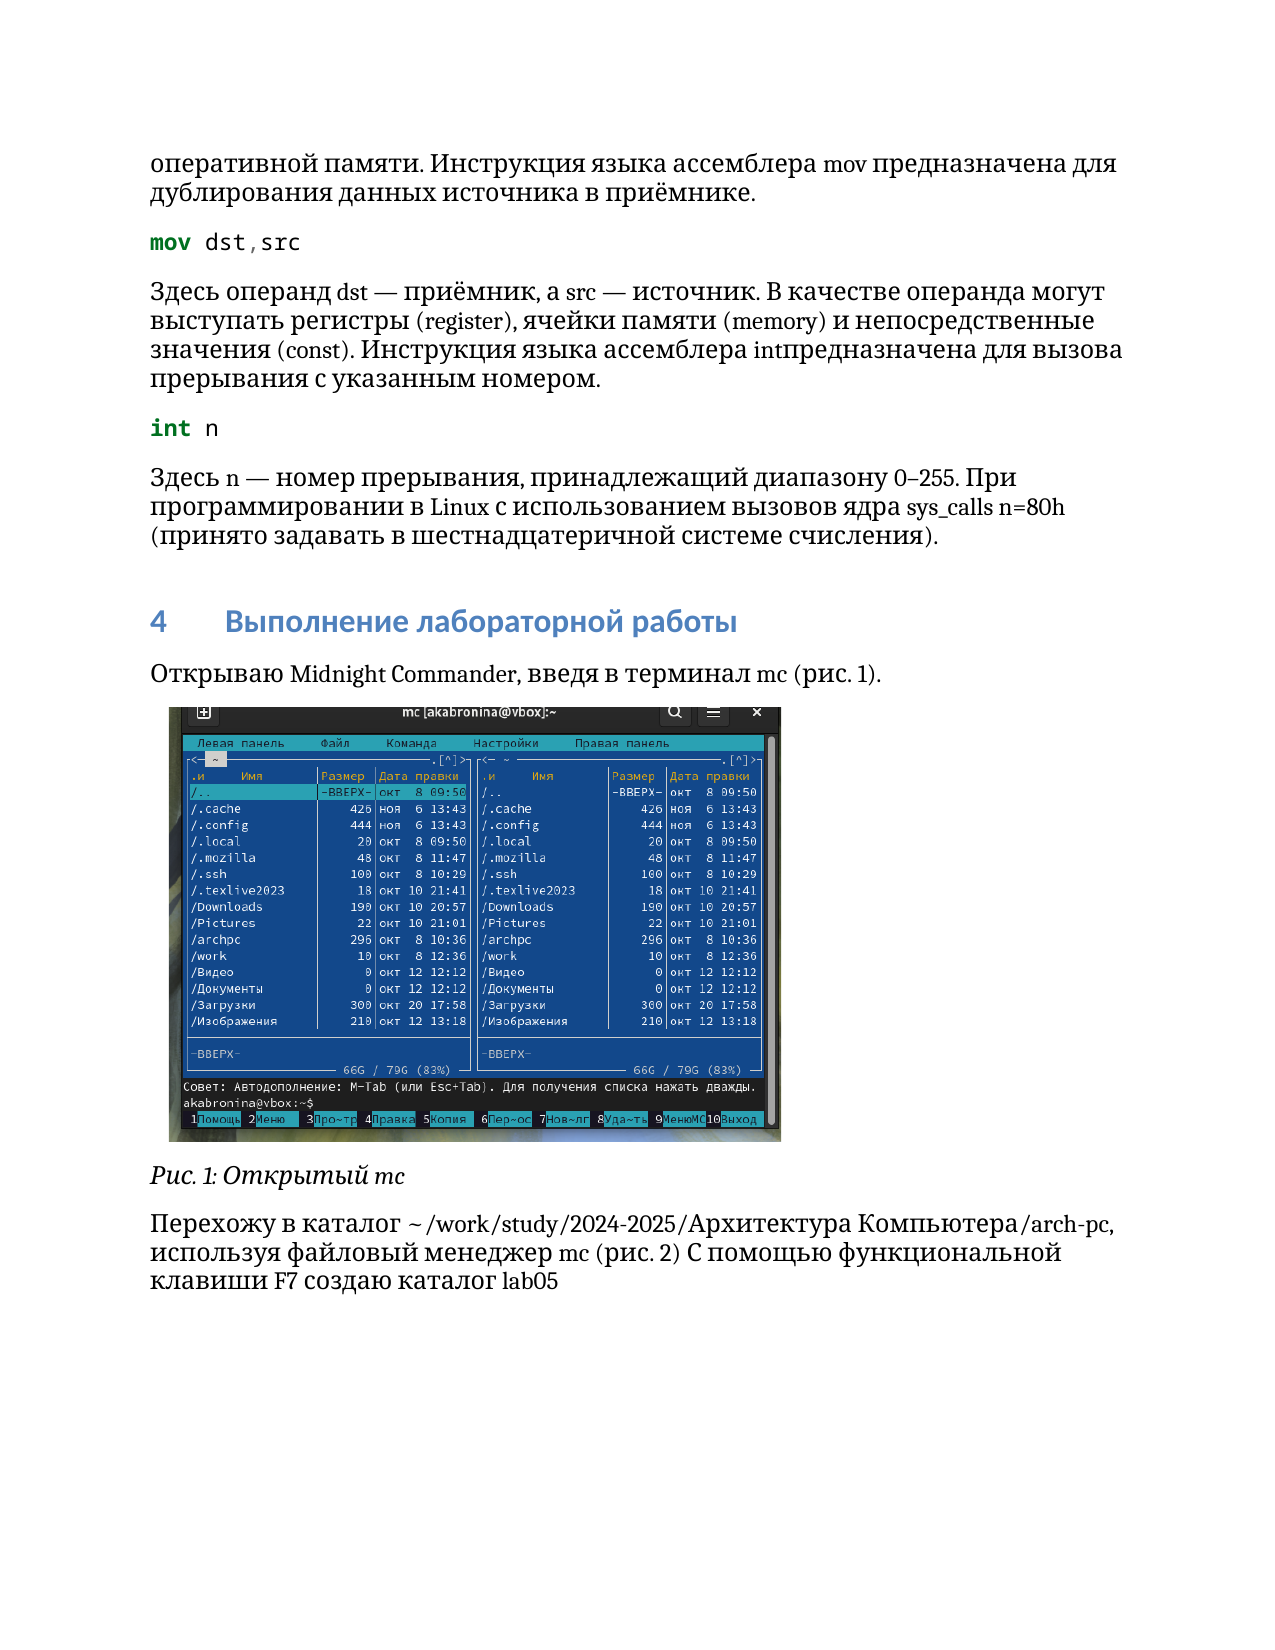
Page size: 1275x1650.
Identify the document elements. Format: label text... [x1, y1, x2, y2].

subtitle 4 Выполнение лабораторной работы [150, 600, 1125, 641]
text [150, 150, 1125, 207]
text Перехожу в каталог ~/work/study/2024-2025/Архитектура Компьютера/arch-pc, используя файловый менеджер mc (рис. 2) С помощью функциональной клавиши F7 создаю каталог lab05 [150, 1210, 1125, 1296]
text Рис. 1: Открытый mc [150, 1162, 1125, 1191]
text Открываю Midnight Commander, введя в терминал mc (рис. 1). [150, 660, 1125, 689]
text Здесь операнд dst — приёмник, а src — источник. В качестве операнда могут выступать регистры (register), ячейки памяти (memory) и непосредственные значения (const). Инструкция языка ассемблера intпредназначена для вызова прерывания с указанным номером. [150, 278, 1125, 393]
text Здесь n — номер прерывания, принадлежащий диапазону 0–255. При программировании в Linux с использованием вызовов ядра sys_calls n=80h (принято задавать в шестнадцатеричной системе счисления). [150, 464, 1125, 550]
text mov dst,src [150, 226, 1125, 257]
text int n [150, 412, 1125, 443]
